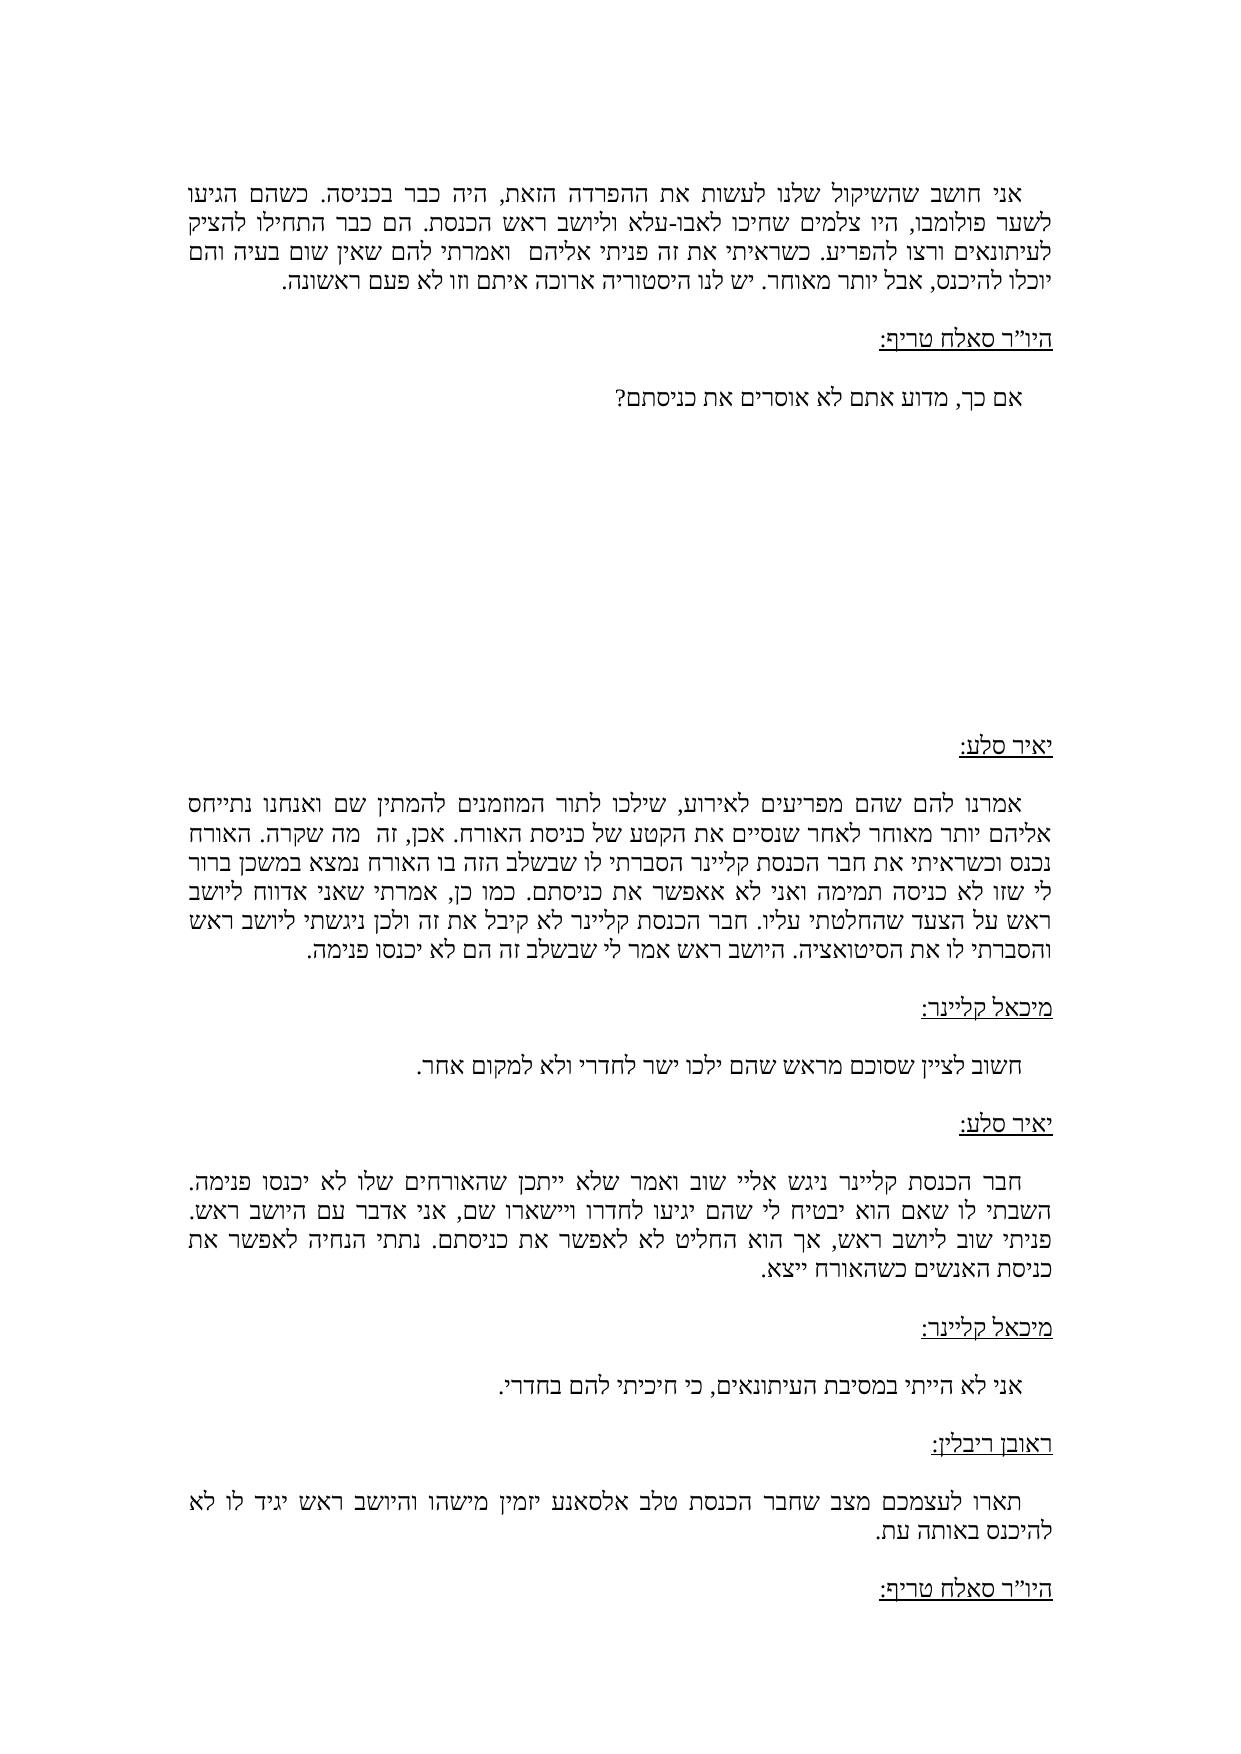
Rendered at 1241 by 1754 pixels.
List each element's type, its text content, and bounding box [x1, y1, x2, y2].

text היו”ר סאלח טריף: [187, 1574, 1053, 1603]
text ראובן ריבלין: [187, 1429, 1053, 1458]
text אני חושב שהשיקול שלנו לעשות את ההפרדה הזאת, היה כבר בכניסה. כשהם הגיעו לשער פולומבו, היו צלמים שחיכו לאבו-עלא וליושב ראש הכנסת. הם כבר התחילו להציק לעיתונאים ורצו להפריע. כשראיתי את זה פניתי אליהם ואמרתי להם שאין שום בעיה והם יוכלו להיכנס, אבל יותר מאוחר. יש לנו היסטוריה ארוכה איתם וזו לא פעם ראשונה. [187, 179, 1053, 295]
text יאיר סלע: [187, 1109, 1053, 1138]
text אם כך, מדוע אתם לא אוסרים את כניסתם? [187, 382, 1053, 412]
text מיכאל קליינר: [187, 993, 1053, 1022]
text מיכאל קליינר: [187, 1312, 1053, 1342]
text אמרנו להם שהם מפריעים לאירוע, שילכו לתור המוזמנים להמתין שם ואנחנו נתייחס אליהם יותר מאוחר לאחר שנסיים את הקטע של כניסת האורח. אכן, זה מה שקרה. האורח נכנס וכשראיתי את חבר הכנסת קליינר הסברתי לו שבשלב הזה בו האורח נמצא במשכן ברור לי שזו לא כניסה תמימה ואני לא אאפשר את כניסתם. כמו כן, אמרתי שאני אדווח ליושב ראש על הצעד שהחלטתי עליו. חבר הכנסת קליינר לא קיבל את זה ולכן ניגשתי ליושב ראש והסברתי לו את הסיטואציה. היושב ראש אמר לי שבשלב זה הם לא יכנסו פנימה. [187, 789, 1053, 964]
text חשוב לציין שסוכם מראש שהם ילכו ישר לחדרי ולא למקום אחר. [187, 1051, 1053, 1080]
text תארו לעצמכם מצב שחבר הכנסת טלב אלסאנע יזמין מישהו והיושב ראש יגיד לו לא להיכנס באותה עת. [187, 1487, 1053, 1545]
text חבר הכנסת קליינר ניגש אליי שוב ואמר שלא ייתכן שהאורחים שלו לא יכנסו פנימה. השבתי לו שאם הוא יבטיח לי שהם יגיעו לחדרו ויישארו שם, אני אדבר עם היושב ראש. פניתי שוב ליושב ראש, אך הוא החליט לא לאפשר את כניסתם. נתתי הנחיה לאפשר את כניסת האנשים כשהאורח ייצא. [187, 1167, 1053, 1283]
text יאיר סלע: [187, 731, 1053, 760]
text אני לא הייתי במסיבת העיתונאים, כי חיכיתי להם בחדרי. [187, 1371, 1053, 1400]
text היו”ר סאלח טריף: [187, 324, 1053, 353]
